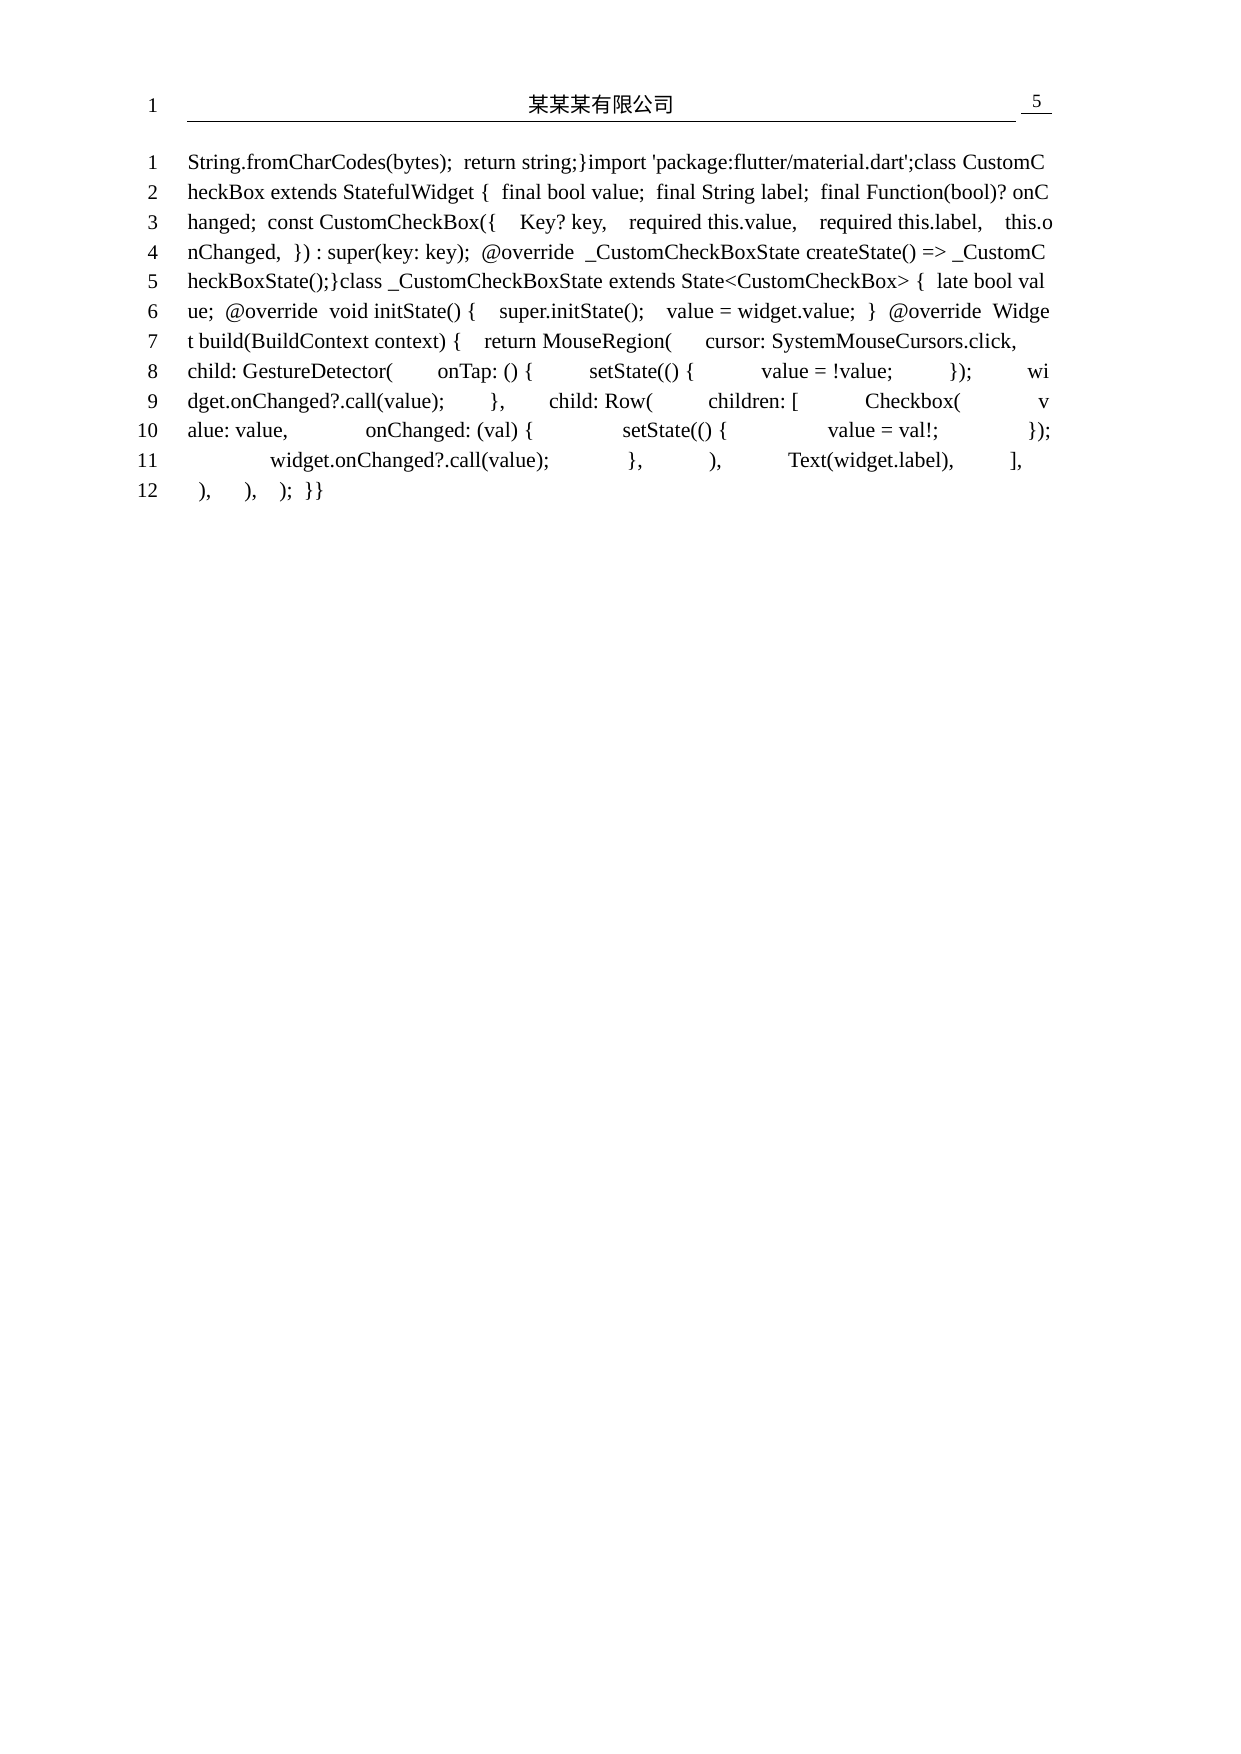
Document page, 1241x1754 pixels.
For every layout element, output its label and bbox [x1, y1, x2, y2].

text [187, 147, 1053, 504]
